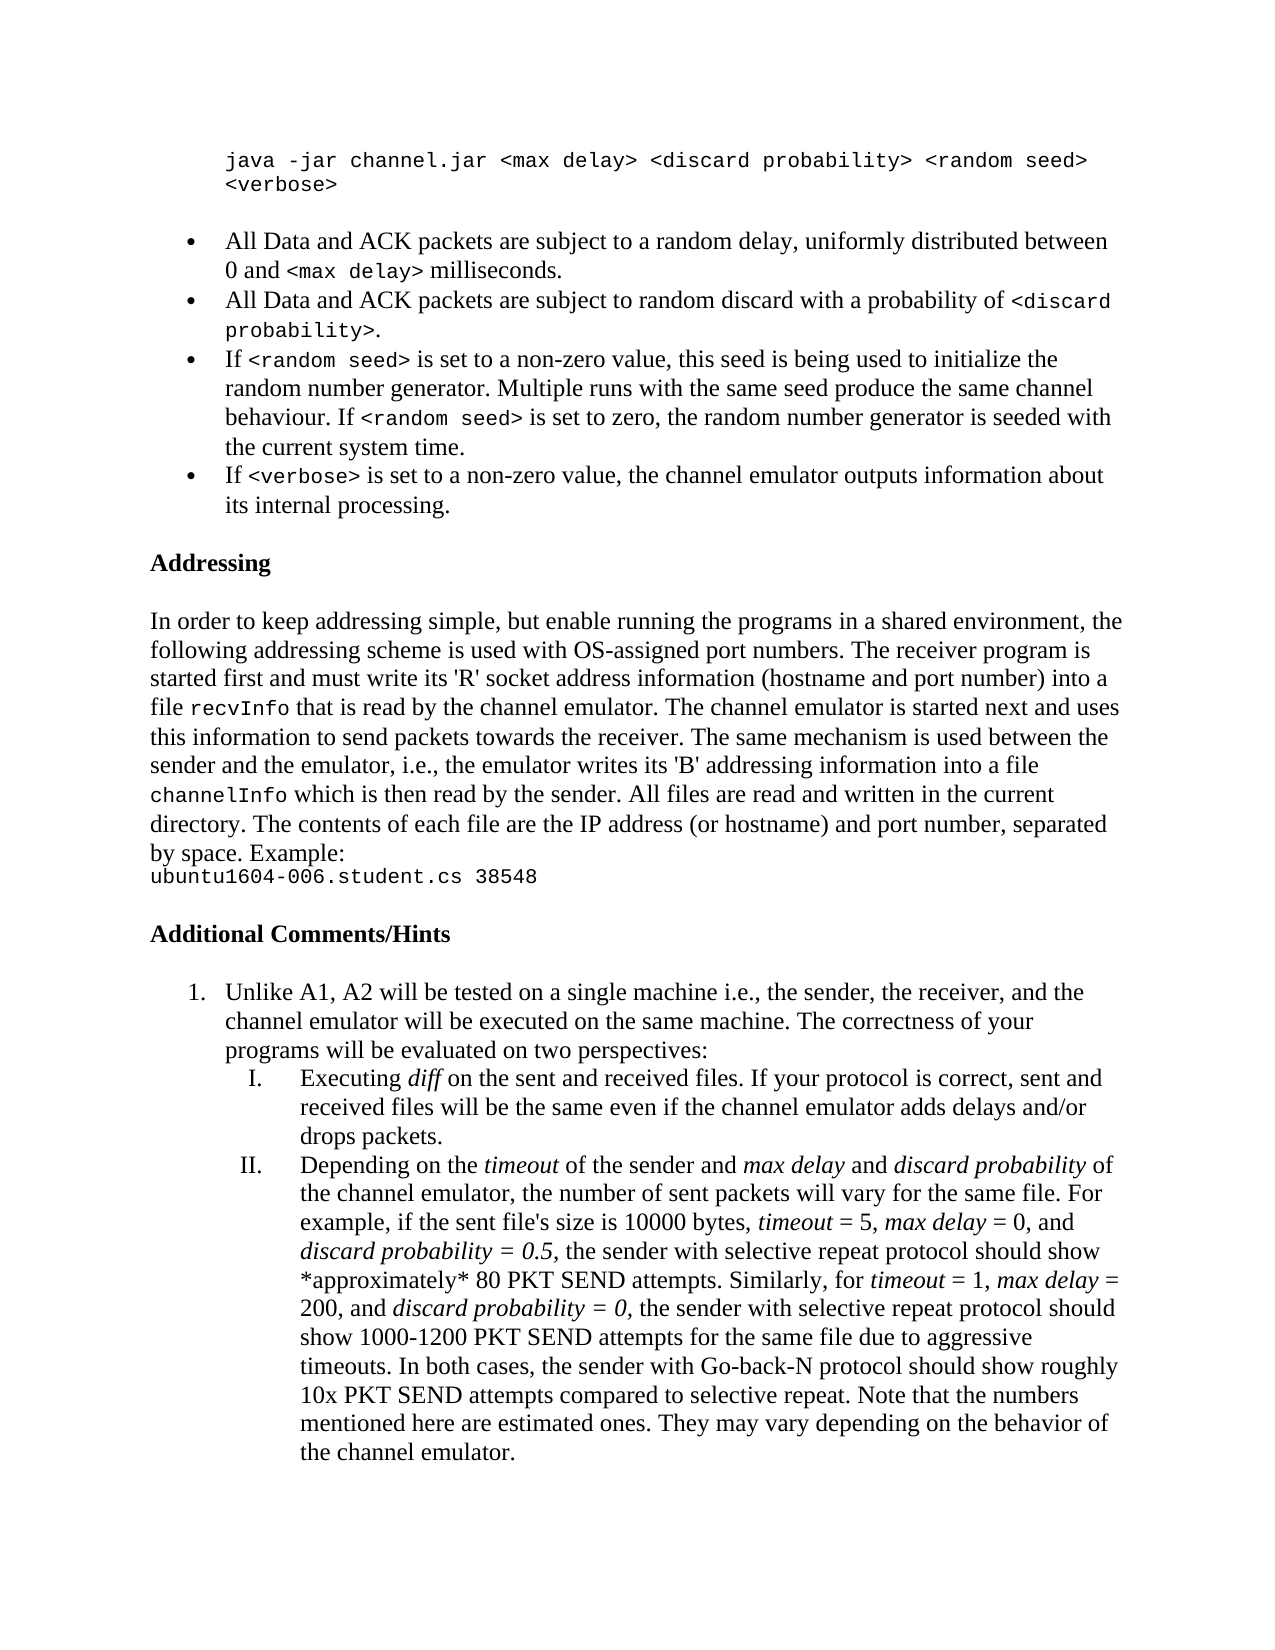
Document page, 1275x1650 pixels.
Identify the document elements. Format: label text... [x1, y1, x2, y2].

text In order to keep addressing simple, but enable running the programs in a shared environment, the following addressing scheme is used with OS-assigned port numbers. The receiver program is started first and must write its 'R' socket address information (hostname and port number) into a file recvInfo that is read by the channel emulator. The channel emulator is started next and uses this information to send packets towards the receiver. The same mechanism is used between the sender and the emulator, i.e., the emulator writes its 'B' addressing information into a file channelInfo which is then read by the sender. All files are read and written in the current directory. The contents of each file are the IP address (or hostname) and port number, separated by space. Example: [150, 606, 1125, 866]
list Executing diff on the sent and received files. If your protocol is correct, sent and received files will be the same even if the channel emulator adds delays and/or drops packets. [262, 1063, 1125, 1150]
text java -jar channel.jar <max delay> <discard probability> <random seed> <verbose> [225, 150, 1125, 197]
list All Data and ACK packets are subject to random discard with a probability of <discard probability>. [187, 285, 1125, 344]
list If <random seed> is set to a non-zero value, this seed is being used to initialize the random number generator. Multiple runs with the same seed produce the same channel behaviour. If <random seed> is set to zero, the random number generator is seeded with the current system time. [187, 344, 1125, 461]
text ubuntu1604-006.student.cs 38548 [150, 866, 1125, 890]
text Additional Comments/Hints [150, 919, 1125, 948]
list Unlike A1, A2 will be tested on a single machine i.e., the sender, the receiver, and the channel emulator will be executed on the same machine. The correctness of your programs will be evaluated on two perspectives: [187, 977, 1125, 1063]
list Depending on the timeout of the sender and max delay and discard probability of the channel emulator, the number of sent packets will vary for the same file. For example, if the sent file's size is 10000 bytes, timeout = 5, max delay = 0, and discard probability = 0.5, the sender with selective repeat protocol should show *approximately* 80 PKT SEND attempts. Similarly, for timeout = 1, max delay = 200, and discard probability = 0, the sender with selective repeat protocol should show 1000-1200 PKT SEND attempts for the same file due to aggressive timeouts. In both cases, the sender with Go-back-N protocol should show roughly 10x PKT SEND attempts compared to selective repeat. Note that the numbers mentioned here are estimated ones. They may vary depending on the behavior of the channel emulator. [262, 1150, 1125, 1466]
list All Data and ACK packets are subject to a random delay, uniformly distributed between 0 and <max delay> milliseconds. [187, 226, 1125, 285]
list If <verbose> is set to a non-zero value, the channel emulator outputs information about its internal processing. [187, 461, 1125, 519]
text Addressing [150, 548, 1125, 577]
